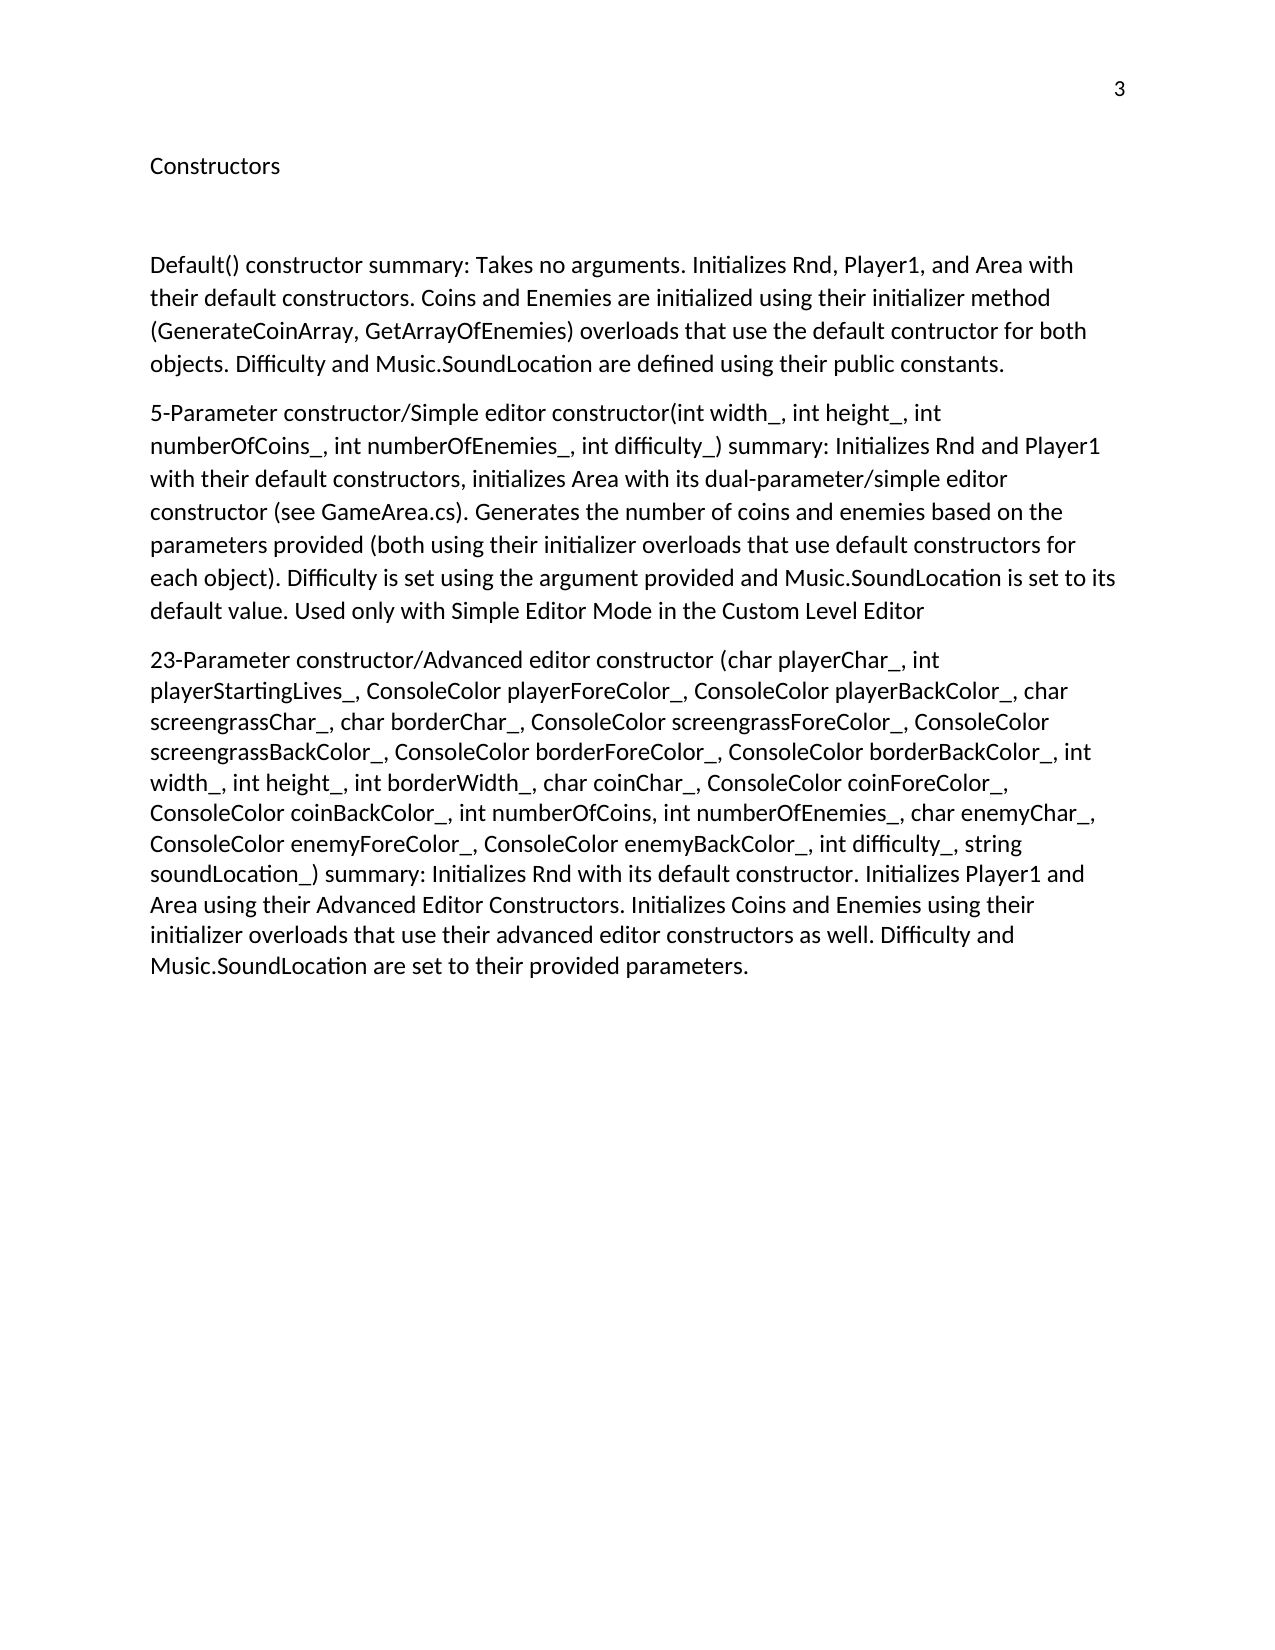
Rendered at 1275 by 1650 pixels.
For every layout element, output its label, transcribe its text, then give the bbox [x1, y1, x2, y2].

text 23-Parameter constructor/Advanced editor constructor (char playerChar_, int playerStartingLives_, ConsoleColor playerForeColor_, ConsoleColor playerBackColor_, char screengrassChar_, char borderChar_, ConsoleColor screengrassForeColor_, ConsoleColor screengrassBackColor_, ConsoleColor borderForeColor_, ConsoleColor borderBackColor_, int width_, int height_, int borderWidth_, char coinChar_, ConsoleColor coinForeColor_, ConsoleColor coinBackColor_, int numberOfCoins, int numberOfEnemies_, char enemyChar_, ConsoleColor enemyForeColor_, ConsoleColor enemyBackColor_, int difficulty_, string soundLocation_) summary: Initializes Rnd with its default constructor. Initializes Player1 and Area using their Advanced Editor Constructors. Initializes Coins and Enemies using their initializer overloads that use their advanced editor constructors as well. Difficulty and Music.SoundLocation are set to their provided parameters. [150, 644, 1125, 980]
text Constructors [150, 150, 1125, 181]
text 5-Parameter constructor/Simple editor constructor(int width_, int height_, int numberOfCoins_, int numberOfEnemies_, int difficulty_) summary: Initializes Rnd and Player1 with their default constructors, initializes Area with its dual-parameter/simple editor constructor (see GameArea.cs). Generates the number of coins and enemies based on the parameters provided (both using their initializer overloads that use default constructors for each object). Difficulty is set using the argument provided and Music.SoundLocation is set to its default value. Used only with Simple Editor Mode in the Custom Level Editor [150, 397, 1125, 626]
text Default() constructor summary: Takes no arguments. Initializes Rnd, Player1, and Area with their default constructors. Coins and Enemies are initialized using their initializer method (GenerateCoinArray, GetArrayOfEnemies) overloads that use the default contructor for both objects. Difficulty and Music.SoundLocation are defined using their public constants. [150, 249, 1125, 378]
